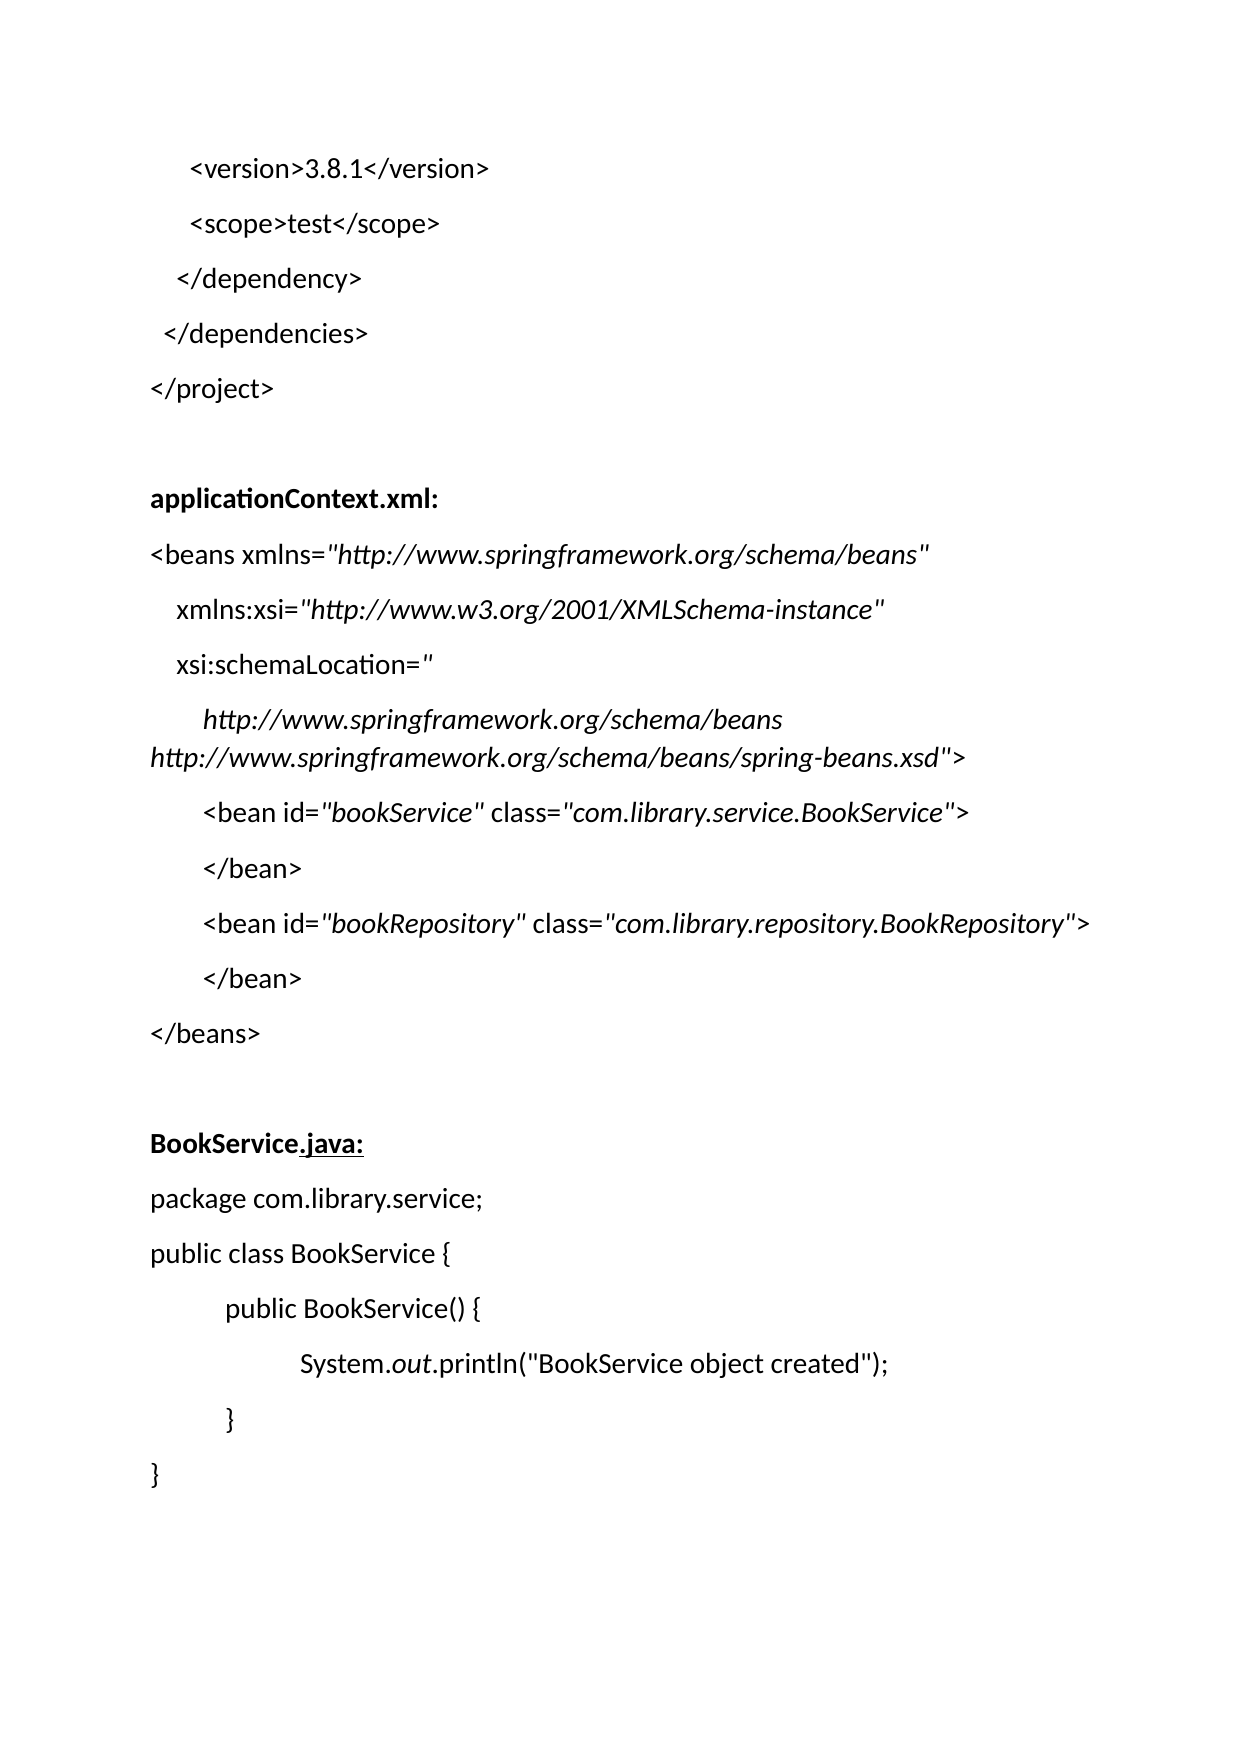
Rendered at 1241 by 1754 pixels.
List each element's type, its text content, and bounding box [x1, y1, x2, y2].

text <beans xmlns="http://www.springframework.org/schema/beans" [150, 536, 1090, 571]
text public class BookService { [150, 1235, 1090, 1271]
text <scope>test</scope> [150, 205, 1090, 241]
text </bean> [150, 850, 1090, 885]
text <bean id="bookRepository" class="com.library.repository.BookRepository"> [150, 905, 1090, 940]
text </dependencies> [150, 315, 1090, 351]
text </bean> [150, 960, 1090, 996]
text </project> [150, 370, 1090, 406]
text System.out.println("BookService object created"); [150, 1346, 1090, 1381]
text xsi:schemaLocation=" [150, 646, 1090, 682]
text } [150, 1456, 1090, 1491]
text BookService.java: [150, 1125, 1090, 1161]
text http://www.springframework.org/schema/beans http://www.springframework.org/schema/beans/spring-beans.xsd"> [150, 701, 1090, 775]
text <bean id="bookService" class="com.library.service.BookService"> [150, 794, 1090, 830]
text <version>3.8.1</version> [150, 150, 1090, 186]
text </beans> [150, 1015, 1090, 1051]
text package com.library.service; [150, 1180, 1090, 1216]
text applicationContext.xml: [150, 481, 1090, 516]
text </dependency> [150, 260, 1090, 296]
text public BookService() { [150, 1291, 1090, 1326]
text } [150, 1401, 1090, 1436]
text xmlns:xsi="http://www.w3.org/2001/XMLSchema-instance" [150, 591, 1090, 626]
